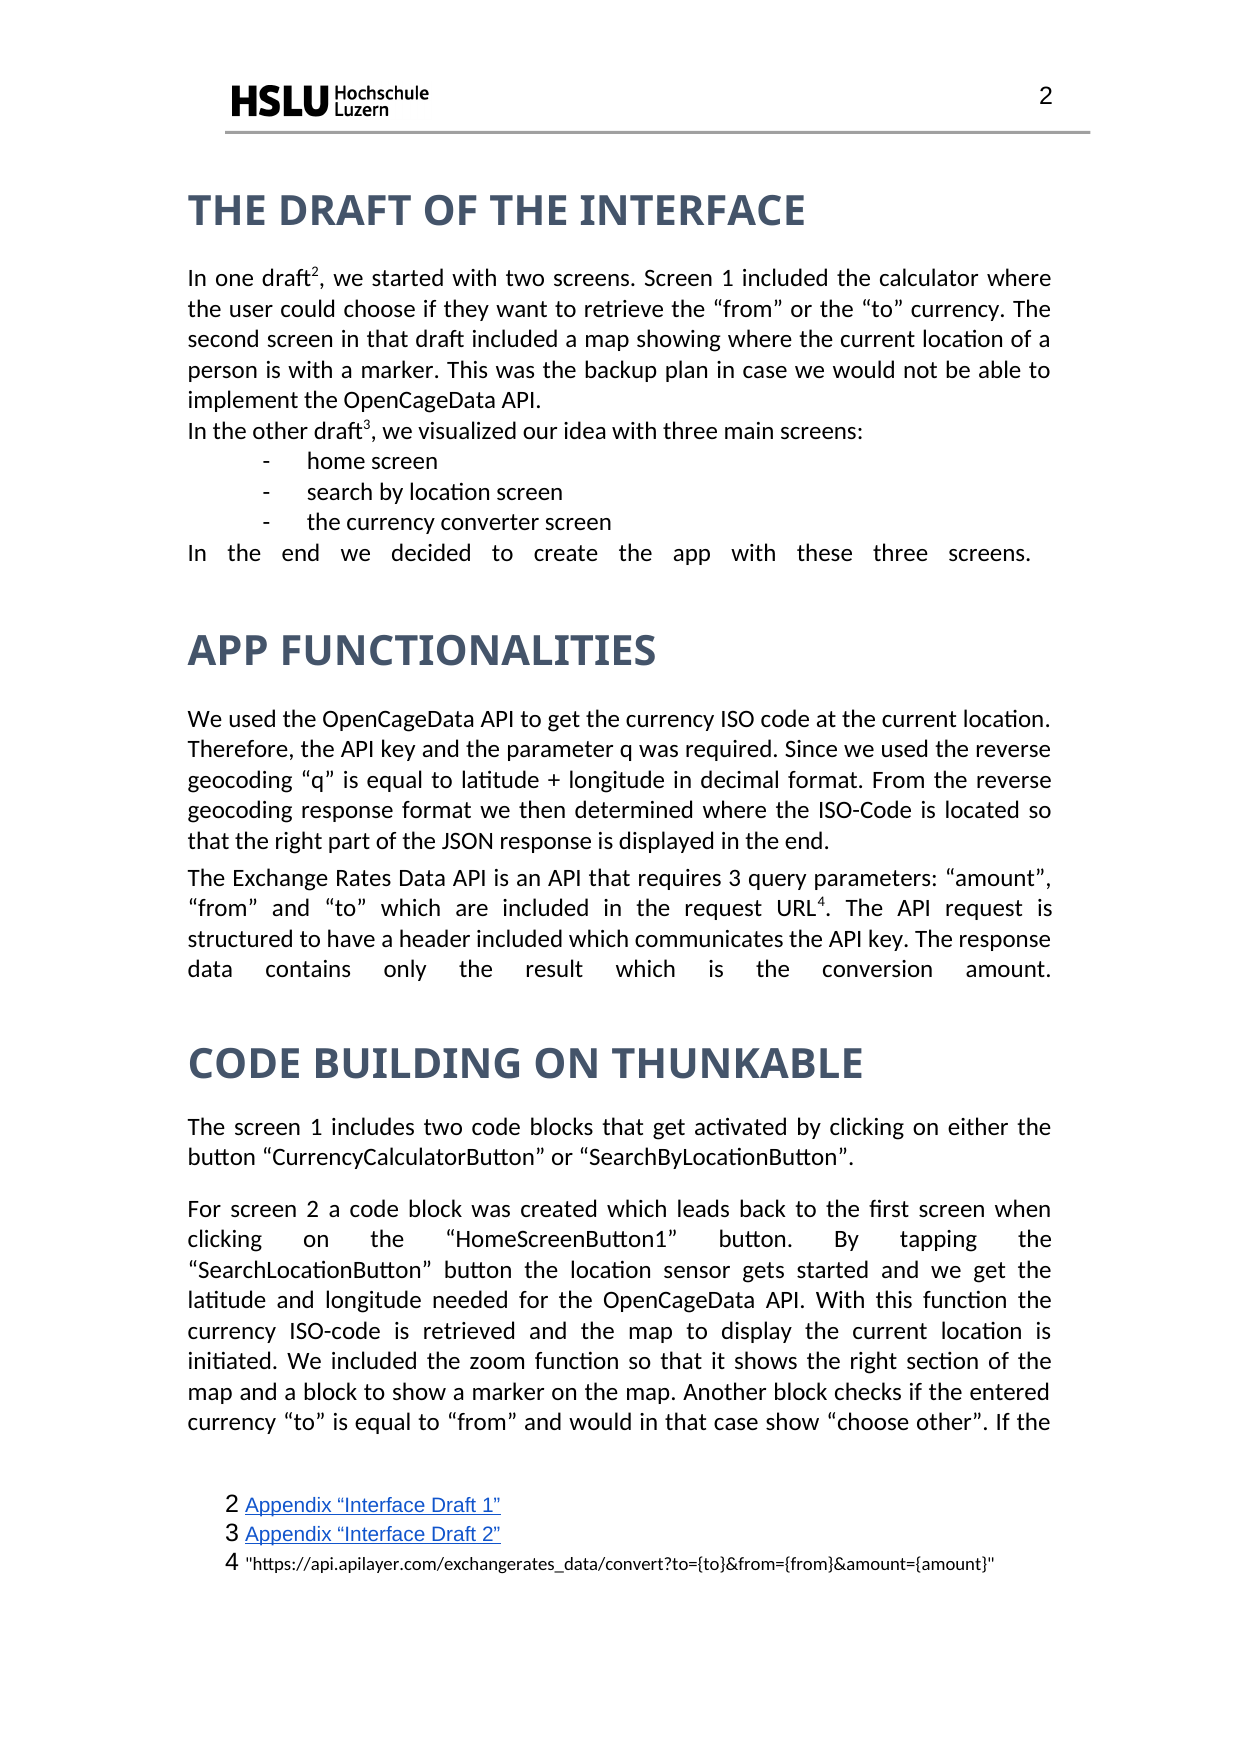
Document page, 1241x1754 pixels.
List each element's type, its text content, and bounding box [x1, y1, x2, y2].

subtitle Code Building on Thunkable [187, 1033, 1053, 1090]
picture [229, 81, 432, 120]
text The screen 1 includes two code blocks that get activated by clicking on either the button “CurrencyCalculatorButton” or “SearchByLocationButton”. [187, 1111, 1053, 1172]
text - search by location screen [262, 476, 1053, 506]
text In the other draft, we visualized our idea with three main screens: [187, 415, 1053, 445]
text In the end we decided to create the app with these three screens. [187, 537, 1053, 596]
text - home screen [262, 445, 1053, 476]
subtitle App Functionalities [187, 621, 1053, 678]
subtitle The Draft of the Interface [187, 180, 1053, 237]
text We used the OpenCageData API to get the currency ISO code at the current location. Therefore, the API key and the parameter q was required. Since we used the reverse geocoding “q” is equal to latitude + longitude in decimal format. From the reverse geocoding response format we then determined where the ISO-Code is located so that the right part of the JSON response is displayed in the end. [187, 703, 1053, 856]
text - the currency converter screen [262, 506, 1053, 537]
text In one draft, we started with two screens. Screen 1 included the calculator where the user could choose if they want to retrieve the “from” or the “to” currency. The second screen in that draft included a map showing where the current location of a person is with a marker. This was the backup plan in case we would not be able to implement the OpenCageData API. [187, 262, 1053, 415]
text The Exchange Rates Data API is an API that requires 3 query parameters: “amount”, “from” and “to” which are included in the request URL. The API request is structured to have a header included which communicates the API key. The response data contains only the result which is the conversion amount. [187, 862, 1053, 1013]
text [187, 1193, 1053, 1437]
